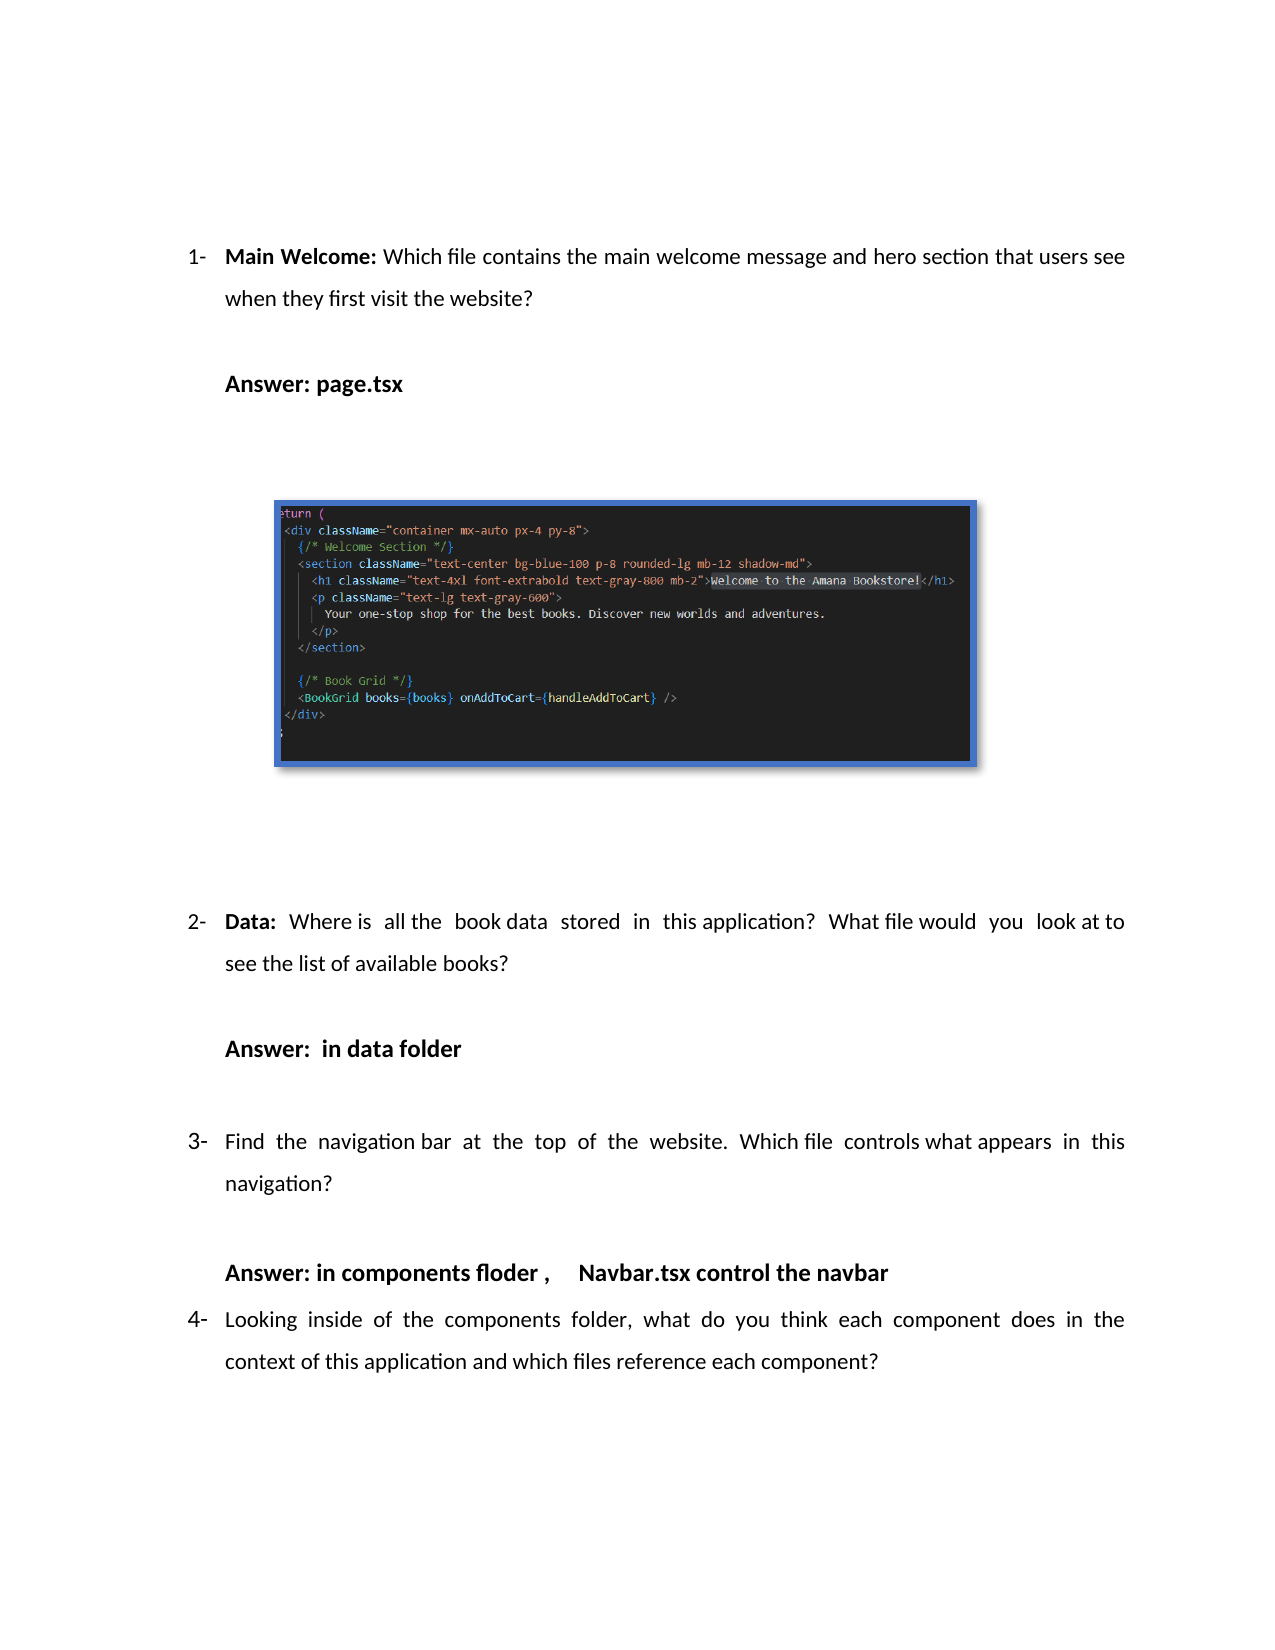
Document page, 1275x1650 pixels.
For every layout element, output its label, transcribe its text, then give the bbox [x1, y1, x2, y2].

list Main Welcome: Which file contains the main welcome message and hero section that users see when they first visit the website? [187, 242, 1125, 312]
list Looking inside of the components folder, what do you think each component does in the context of this application and which files reference each component? [187, 1303, 1125, 1375]
list Answer: page.tsx [225, 368, 1125, 398]
list Answer: in data folder [225, 1033, 1125, 1064]
list Data: Where is all the book data stored in this application? What file would you look at to see the list of available books? [187, 907, 1125, 977]
list Answer: in components floder , Navbar.tsx control the navbar [225, 1257, 1125, 1288]
list Find the navigation bar at the top of the website. Which file controls what appears in this navigation? [187, 1125, 1125, 1197]
picture [281, 506, 970, 761]
